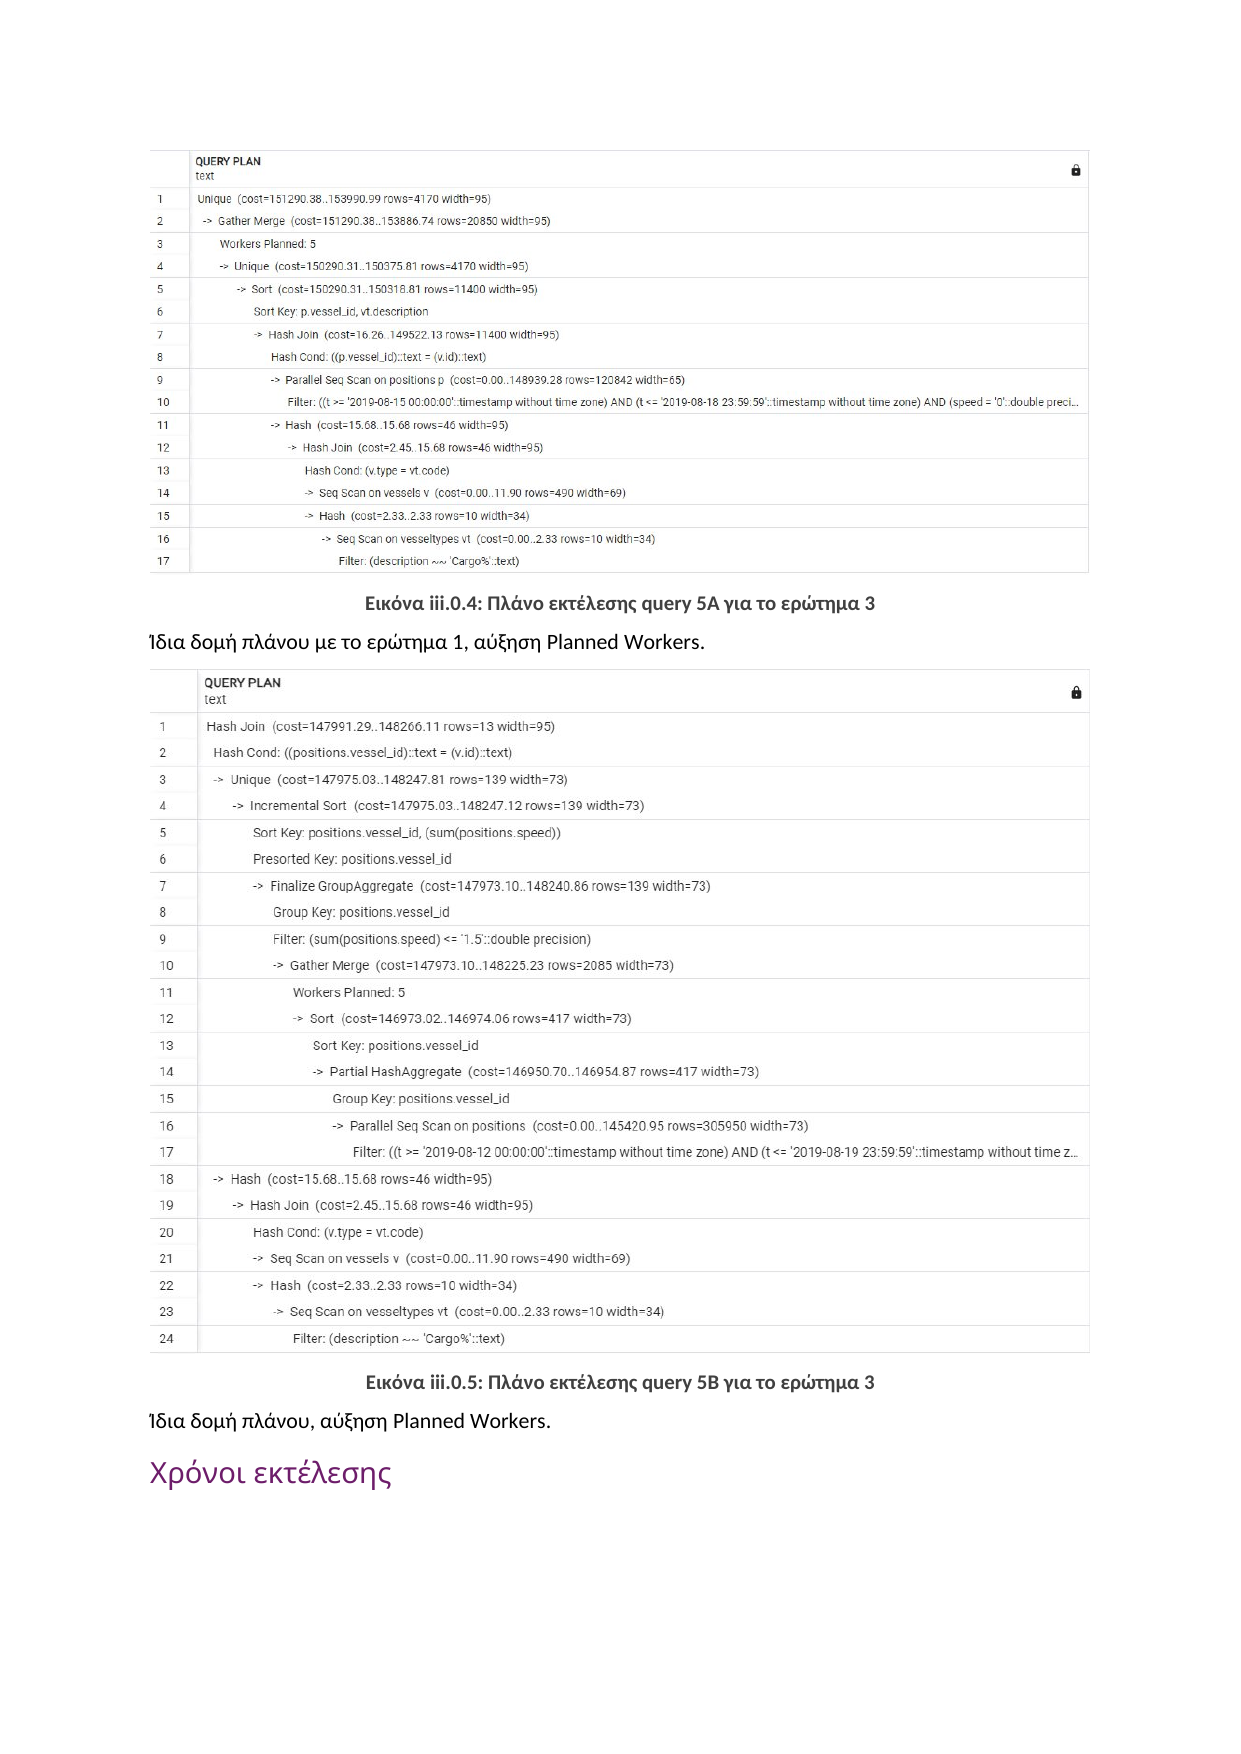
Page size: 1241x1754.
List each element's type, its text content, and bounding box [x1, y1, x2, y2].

picture [150, 150, 1090, 575]
text Ίδια δομή πλάνου, αύξηση Planned Workers. [150, 1407, 1090, 1433]
text Εικόνα iii.0.4: Πλάνο εκτέλεσης query 5A για το ερώτημα 3 [150, 590, 1090, 616]
text Ίδια δομή πλάνου με το ερώτημα 1, αύξηση Planned Workers. [150, 628, 1090, 655]
subtitle Χρόνοι εκτέλεσης [150, 1453, 1090, 1492]
text Εικόνα iii.0.5: Πλάνο εκτέλεσης query 5B για το ερώτημα 3 [150, 1369, 1090, 1394]
picture [150, 669, 1090, 1354]
